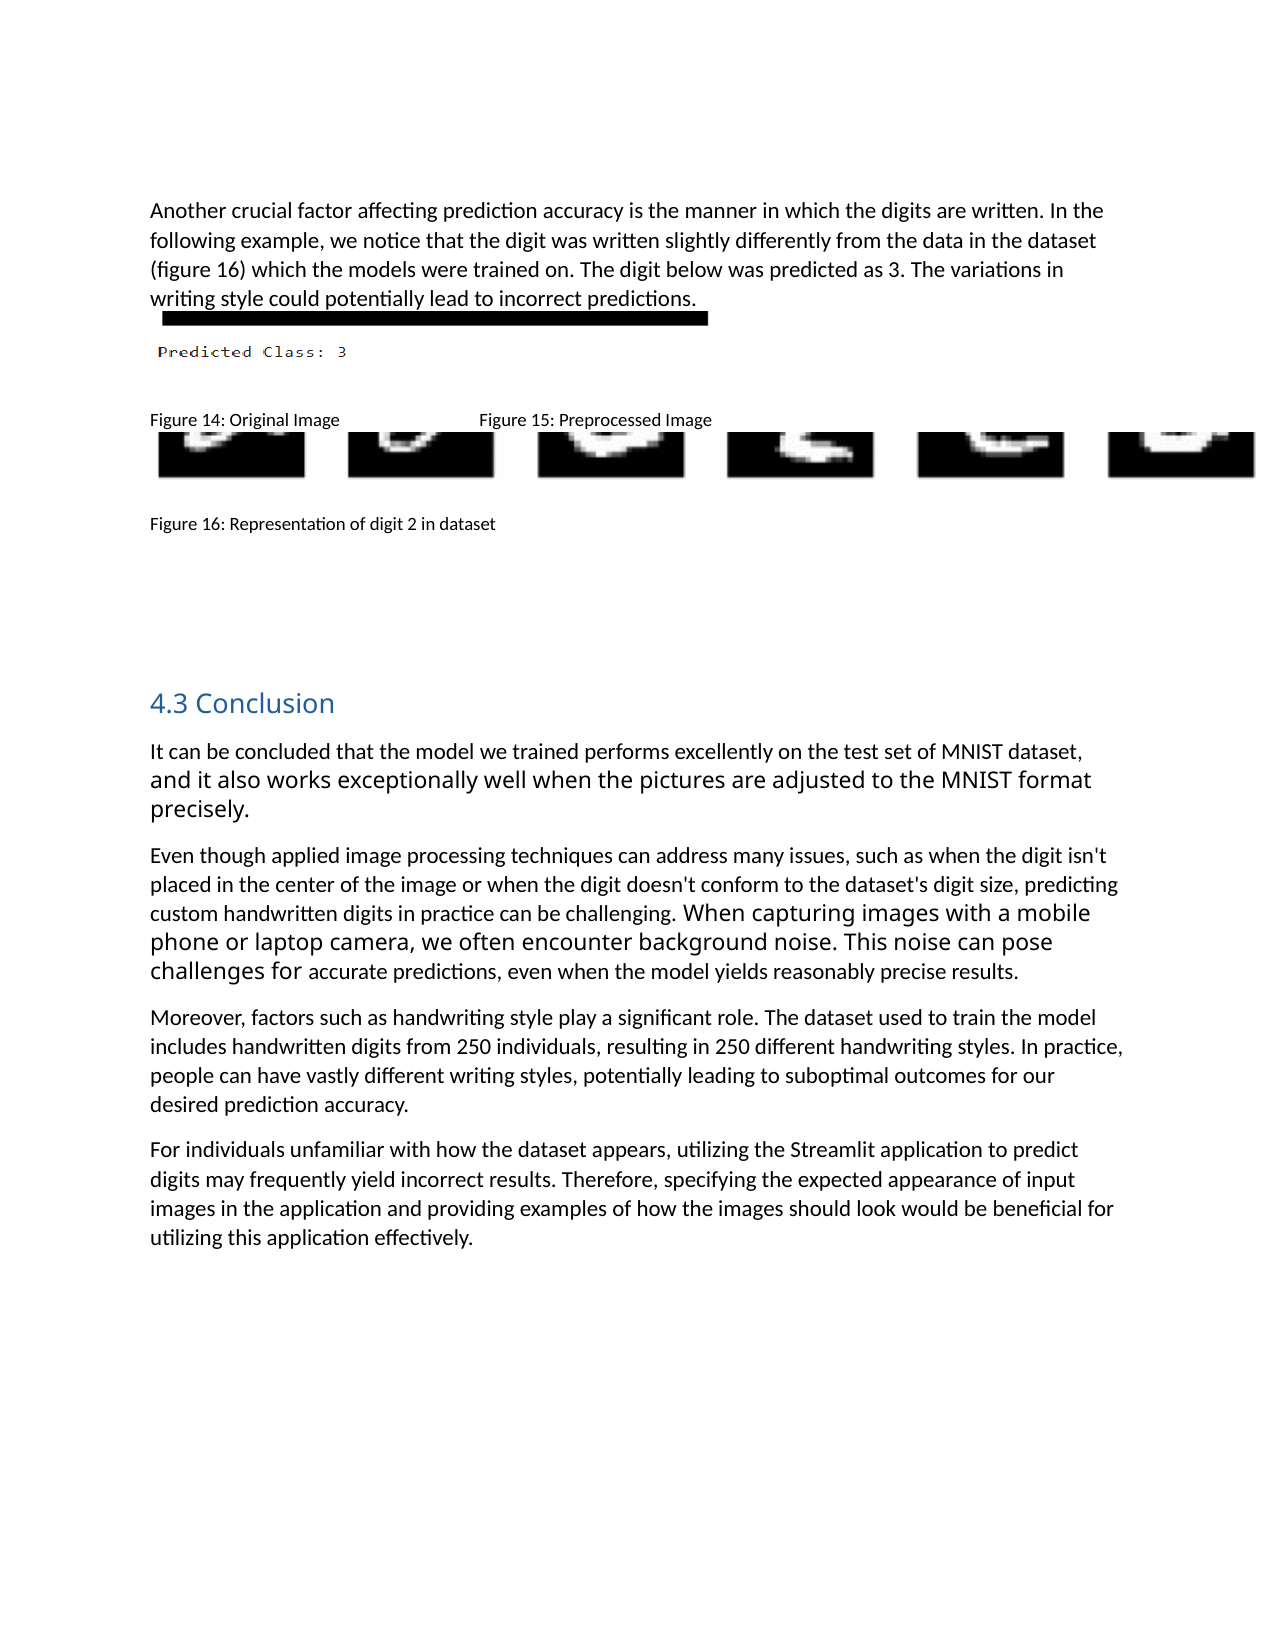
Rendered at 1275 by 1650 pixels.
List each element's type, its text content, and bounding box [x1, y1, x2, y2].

text For individuals unfamiliar with how the dataset appears, utilizing the Streamlit application to predict digits may frequently yield incorrect results. Therefore, specifying the expected appearance of input images in the application and providing examples of how the images should look would be beneficial for utilizing this application effectively. [150, 1135, 1125, 1251]
text Moreover, factors such as handwriting style play a significant role. The dataset used to train the model includes handwritten digits from 250 individuals, resulting in 250 different handwriting styles. In practice, people can have vastly different writing styles, potentially leading to suboptimal outcomes for our desired prediction accuracy. [150, 1002, 1125, 1118]
text Another crucial factor affecting prediction accuracy is the manner in which the digits are written. In the following example, we notice that the digit was written slightly differently from the data in the dataset (figure 16) which the models were trained on. The digit below was predicted as 3. The variations in writing style could potentially lead to incorrect predictions. [150, 196, 1125, 312]
text Figure 16: Representation of digit 2 in dataset [150, 485, 1125, 536]
text Figure 14: Original Image Figure 15: Preprocessed Image [150, 403, 1125, 432]
text It can be concluded that the model we trained performs excellently on the test set of MNIST dataset, and it also works exceptionally well when the pictures are adjusted to the MNIST format precisely. [150, 736, 1125, 823]
text Even though applied image processing techniques can address many issues, such as when the digit isn't placed in the center of the image or when the digit doesn't conform to the dataset's digit size, predicting custom handwritten digits in practice can be challenging. When capturing images with a mobile phone or laptop camera, we often encounter background noise. This noise can pose challenges for accurate predictions, even when the model yields reasonably precise results. [150, 840, 1125, 985]
text 4.3 Conclusion [150, 690, 1125, 719]
